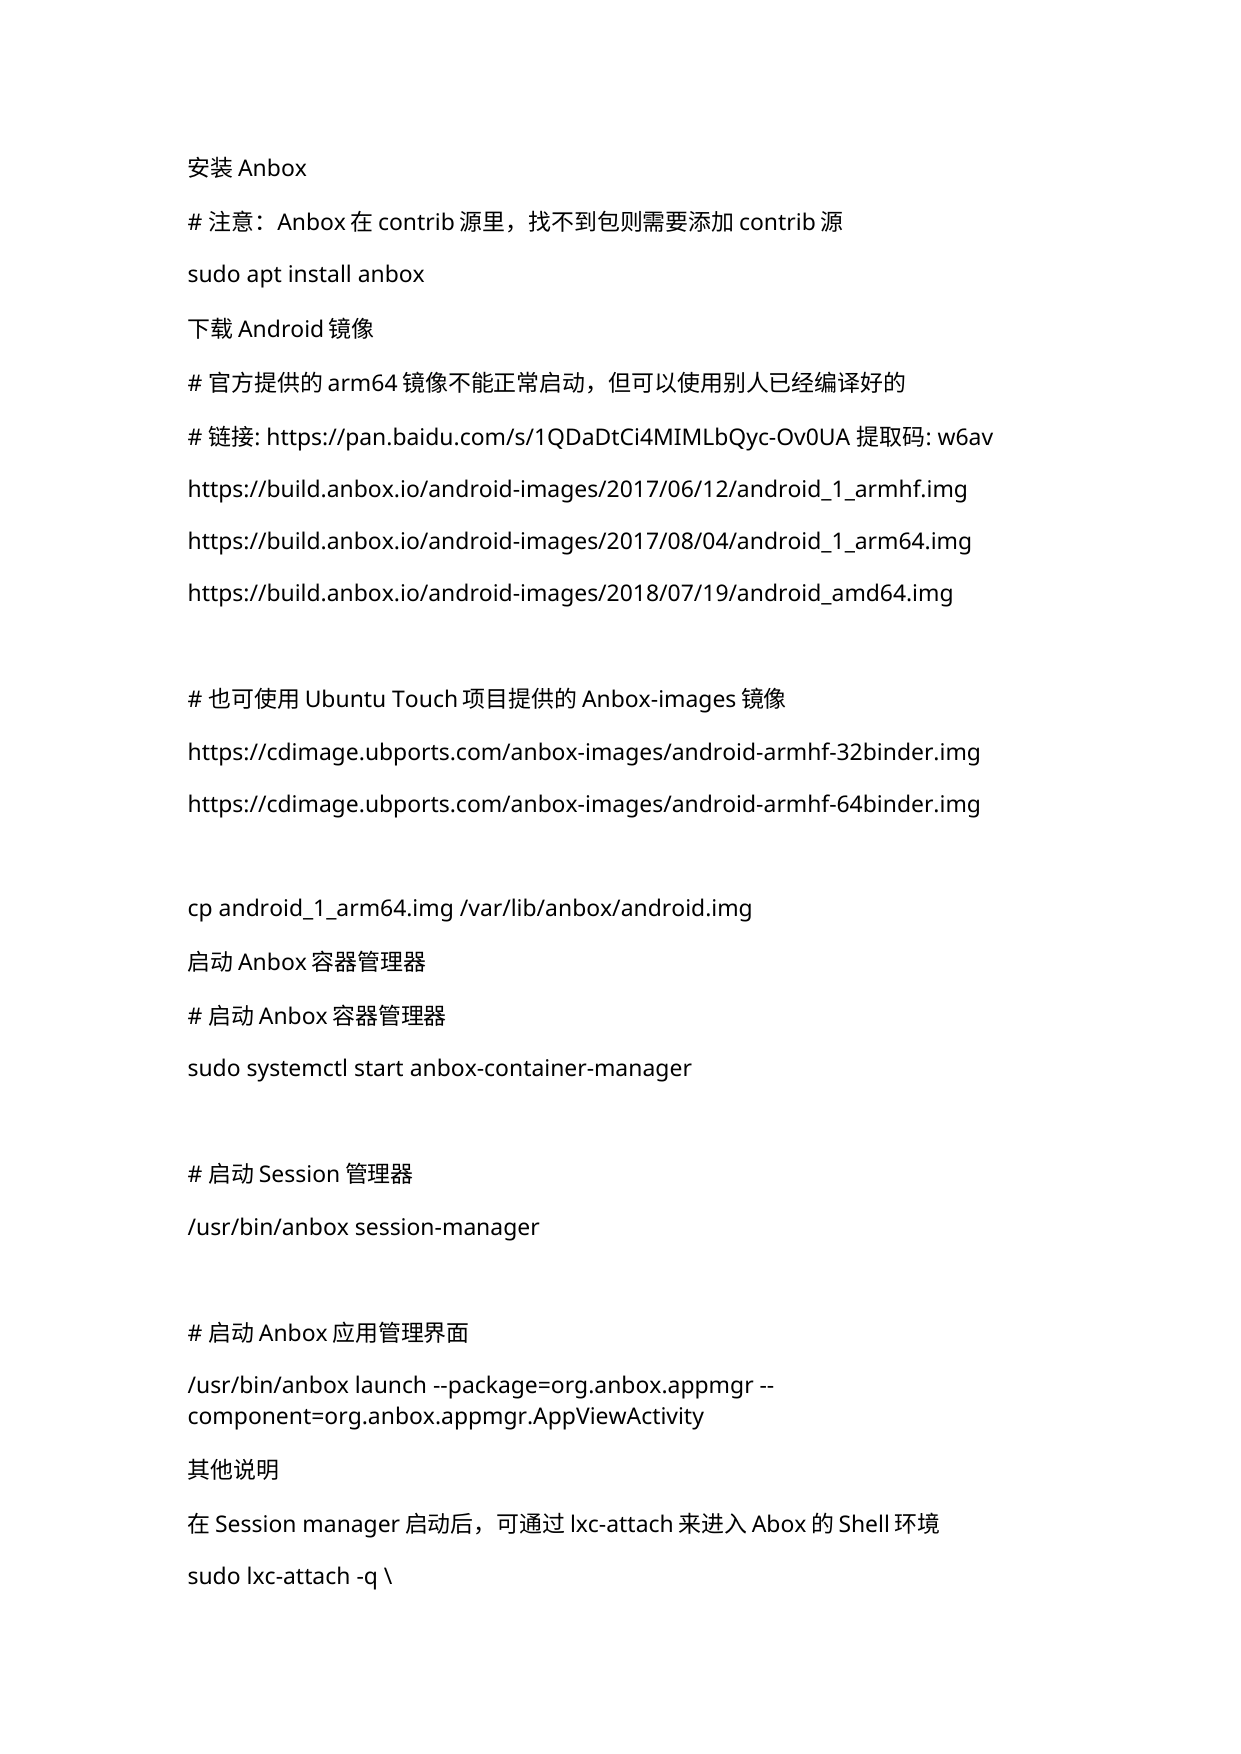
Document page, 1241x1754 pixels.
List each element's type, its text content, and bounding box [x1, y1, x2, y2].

text # 启动Anbox容器管理器 [187, 998, 1053, 1031]
text # 启动Session管理器 [187, 1156, 1053, 1189]
text cp android_1_arm64.img /var/lib/anbox/android.img [187, 892, 1053, 923]
text sudo systemctl start anbox-container-manager [187, 1052, 1053, 1083]
text /usr/bin/anbox launch --package=org.anbox.appmgr --component=org.anbox.appmgr.AppViewActivity [187, 1369, 1053, 1431]
text # 官方提供的arm64镜像不能正常启动，但可以使用别人已经编译好的 [187, 364, 1053, 398]
text sudo apt install anbox [187, 258, 1053, 289]
text /usr/bin/anbox session-manager [187, 1210, 1053, 1242]
text https://build.anbox.io/android-images/2018/07/19/android_amd64.img [187, 577, 1053, 608]
text # 也可使用Ubuntu Touch项目提供的Anbox-images镜像 [187, 681, 1053, 714]
text 在Session manager启动后，可通过lxc-attach来进入Abox的Shell环境 [187, 1506, 1053, 1539]
text 安装Anbox [187, 150, 1053, 183]
text https://build.anbox.io/android-images/2017/08/04/android_1_arm64.img [187, 525, 1053, 556]
text https://cdimage.ubports.com/anbox-images/android-armhf-64binder.img [187, 787, 1053, 819]
text 其他说明 [187, 1452, 1053, 1485]
text # 链接: https://pan.baidu.com/s/1QDaDtCi4MIMLbQyc-Ov0UA 提取码: w6av [187, 419, 1053, 452]
text sudo lxc-attach -q \ [187, 1560, 1053, 1592]
text # 注意：Anbox在contrib源里，找不到包则需要添加contrib源 [187, 204, 1053, 237]
text 启动Anbox容器管理器 [187, 944, 1053, 977]
text https://cdimage.ubports.com/anbox-images/android-armhf-32binder.img [187, 735, 1053, 767]
text 下载Android镜像 [187, 310, 1053, 344]
text https://build.anbox.io/android-images/2017/06/12/android_1_armhf.img [187, 473, 1053, 504]
text # 启动Anbox应用管理界面 [187, 1314, 1053, 1348]
